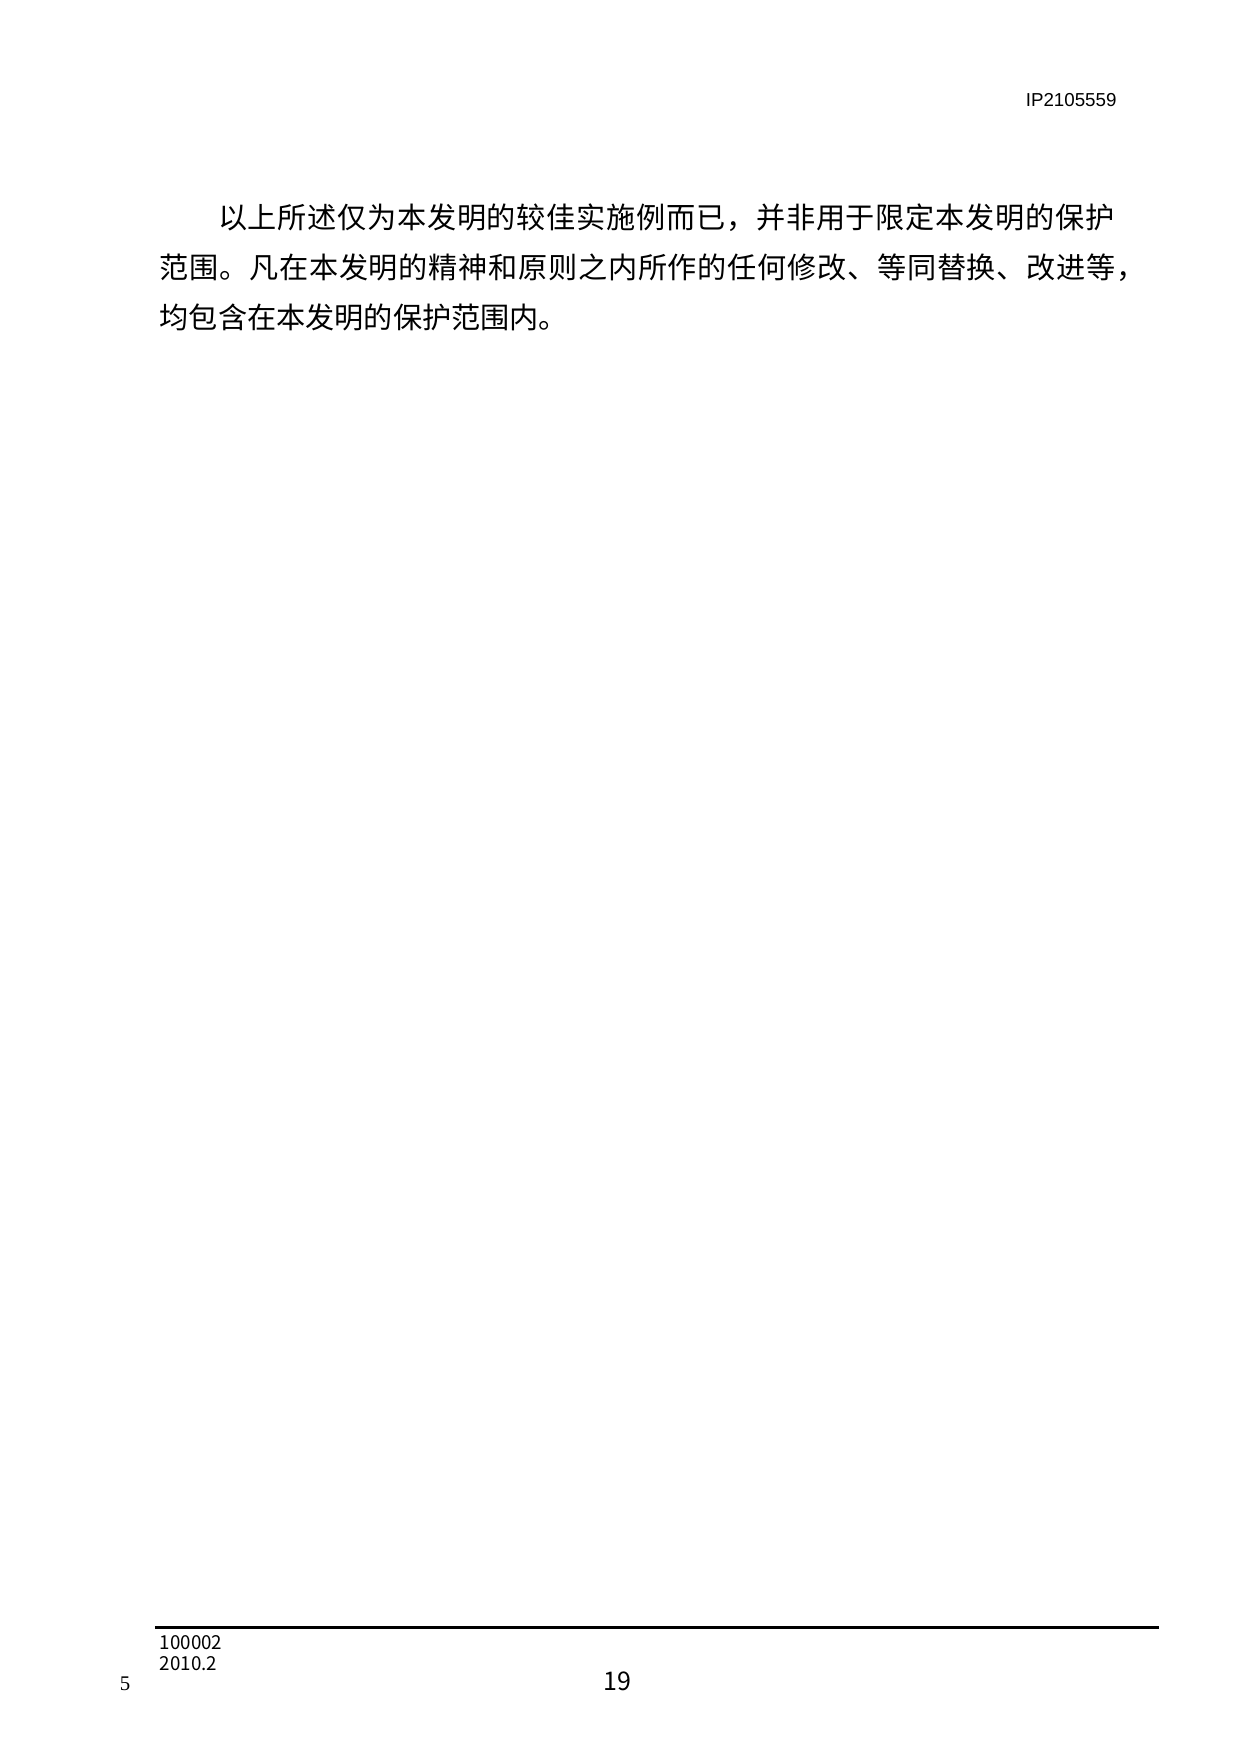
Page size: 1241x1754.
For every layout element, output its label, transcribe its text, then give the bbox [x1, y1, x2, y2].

text 以上所述仅为本发明的较佳实施例而已，并非用于限定本发明的保护范围。凡在本发明的精神和原则之内所作的任何修改、等同替换、改进等，均包含在本发明的保护范围内。 [159, 188, 1116, 338]
